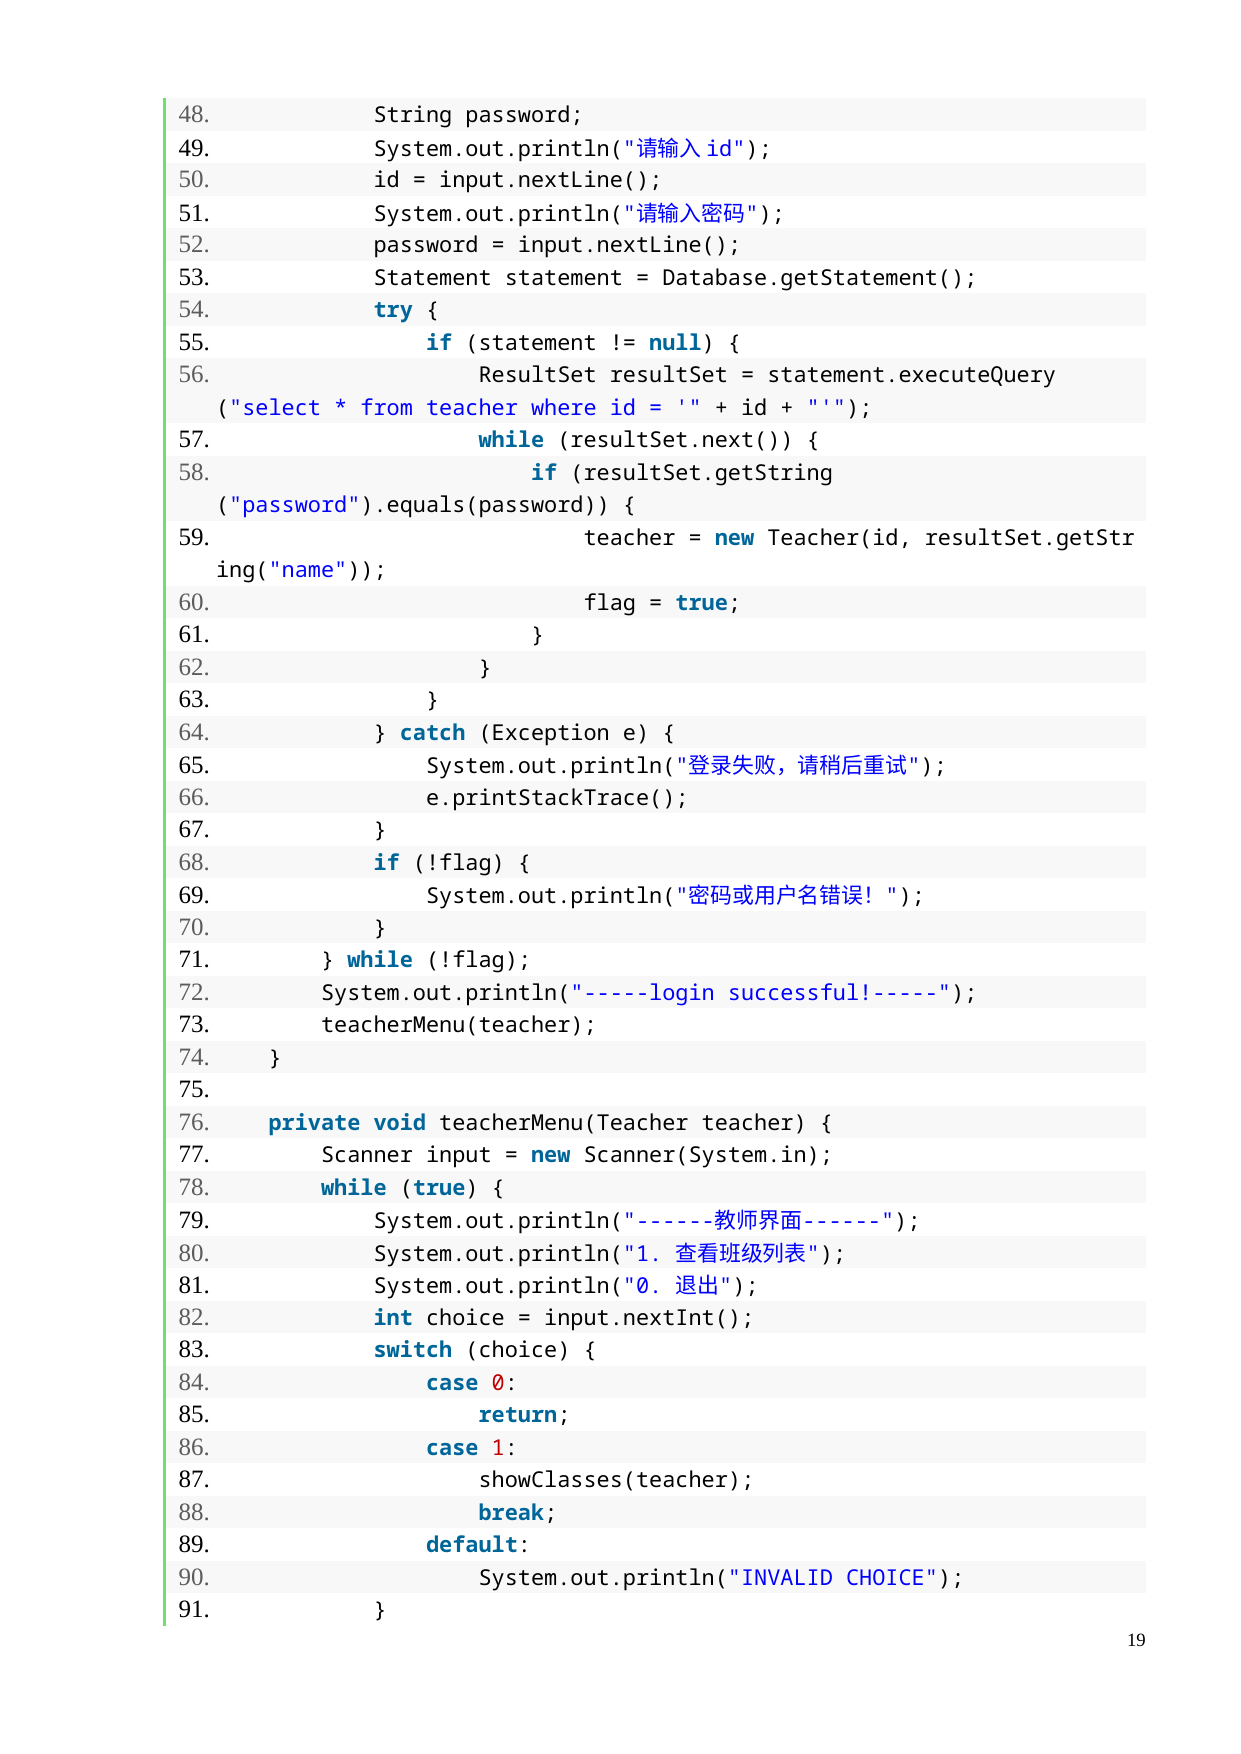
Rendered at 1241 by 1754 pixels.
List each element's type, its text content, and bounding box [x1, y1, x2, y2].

list while (resultSet.next()) { [166, 423, 1146, 456]
list break; [166, 1496, 1146, 1528]
list if (resultSet.getString("password").equals(password)) { [166, 456, 1146, 521]
list flag = true; [166, 586, 1146, 618]
list } catch (Exception e) { [166, 716, 1146, 748]
list System.out.println("0. 退出"); [166, 1268, 1146, 1301]
list case 1: [166, 1431, 1146, 1463]
list teacherMenu(teacher); [166, 1008, 1146, 1041]
list Scanner input = new Scanner(System.in); [166, 1138, 1146, 1171]
list switch (choice) { [166, 1333, 1146, 1366]
list System.out.println("-----login successful!-----"); [166, 976, 1146, 1008]
list ResultSet resultSet = statement.executeQuery("select * from teacher where id = '" + id + "'"); [166, 358, 1146, 423]
list System.out.println("登录失败，请稍后重试"); [166, 748, 1146, 781]
list System.out.println("请输入密码"); [745, 196, 1146, 228]
list } [166, 1041, 1146, 1073]
list case 0: [166, 1366, 1146, 1398]
list try { [166, 293, 1146, 326]
list System.out.println("1. 查看班级列表"); [806, 1236, 1146, 1268]
list } while (!flag); [166, 943, 1146, 976]
list System.out.println("请输入id"); [166, 131, 636, 163]
list System.out.println("密码或用户名错误！"); [166, 878, 1146, 911]
list default: [166, 1528, 1146, 1561]
list while (true) { [166, 1171, 1146, 1203]
list showClasses(teacher); [166, 1463, 1146, 1496]
list } [166, 813, 1146, 846]
list Statement statement = Database.getStatement(); [166, 261, 1146, 293]
list System.out.println("INVALID CHOICE"); [166, 1561, 1146, 1593]
list private void teacherMenu(Teacher teacher) { [166, 1106, 1146, 1138]
list System.out.println("------教师界面------"); [166, 1203, 1146, 1236]
list String password; [166, 98, 1146, 131]
list if (!flag) { [166, 846, 1146, 878]
list if (statement != null) { [166, 326, 1146, 358]
list int choice = input.nextInt(); [166, 1301, 1146, 1333]
list } [166, 1593, 1146, 1626]
list } [166, 911, 1146, 943]
list System.out.println("1. 查看班级列表"); [166, 1236, 675, 1268]
list System.out.println("请输入id"); [706, 131, 1146, 163]
list } [166, 683, 1146, 716]
list e.printStackTrace(); [166, 781, 1146, 813]
list } [166, 651, 1146, 683]
list } [166, 618, 1146, 651]
list teacher = new Teacher(id, resultSet.getString("name")); [166, 521, 1146, 586]
list System.out.println("请输入密码"); [166, 196, 636, 228]
list password = input.nextLine(); [166, 228, 1146, 261]
list return; [166, 1398, 1146, 1431]
list id = input.nextLine(); [166, 163, 1146, 196]
